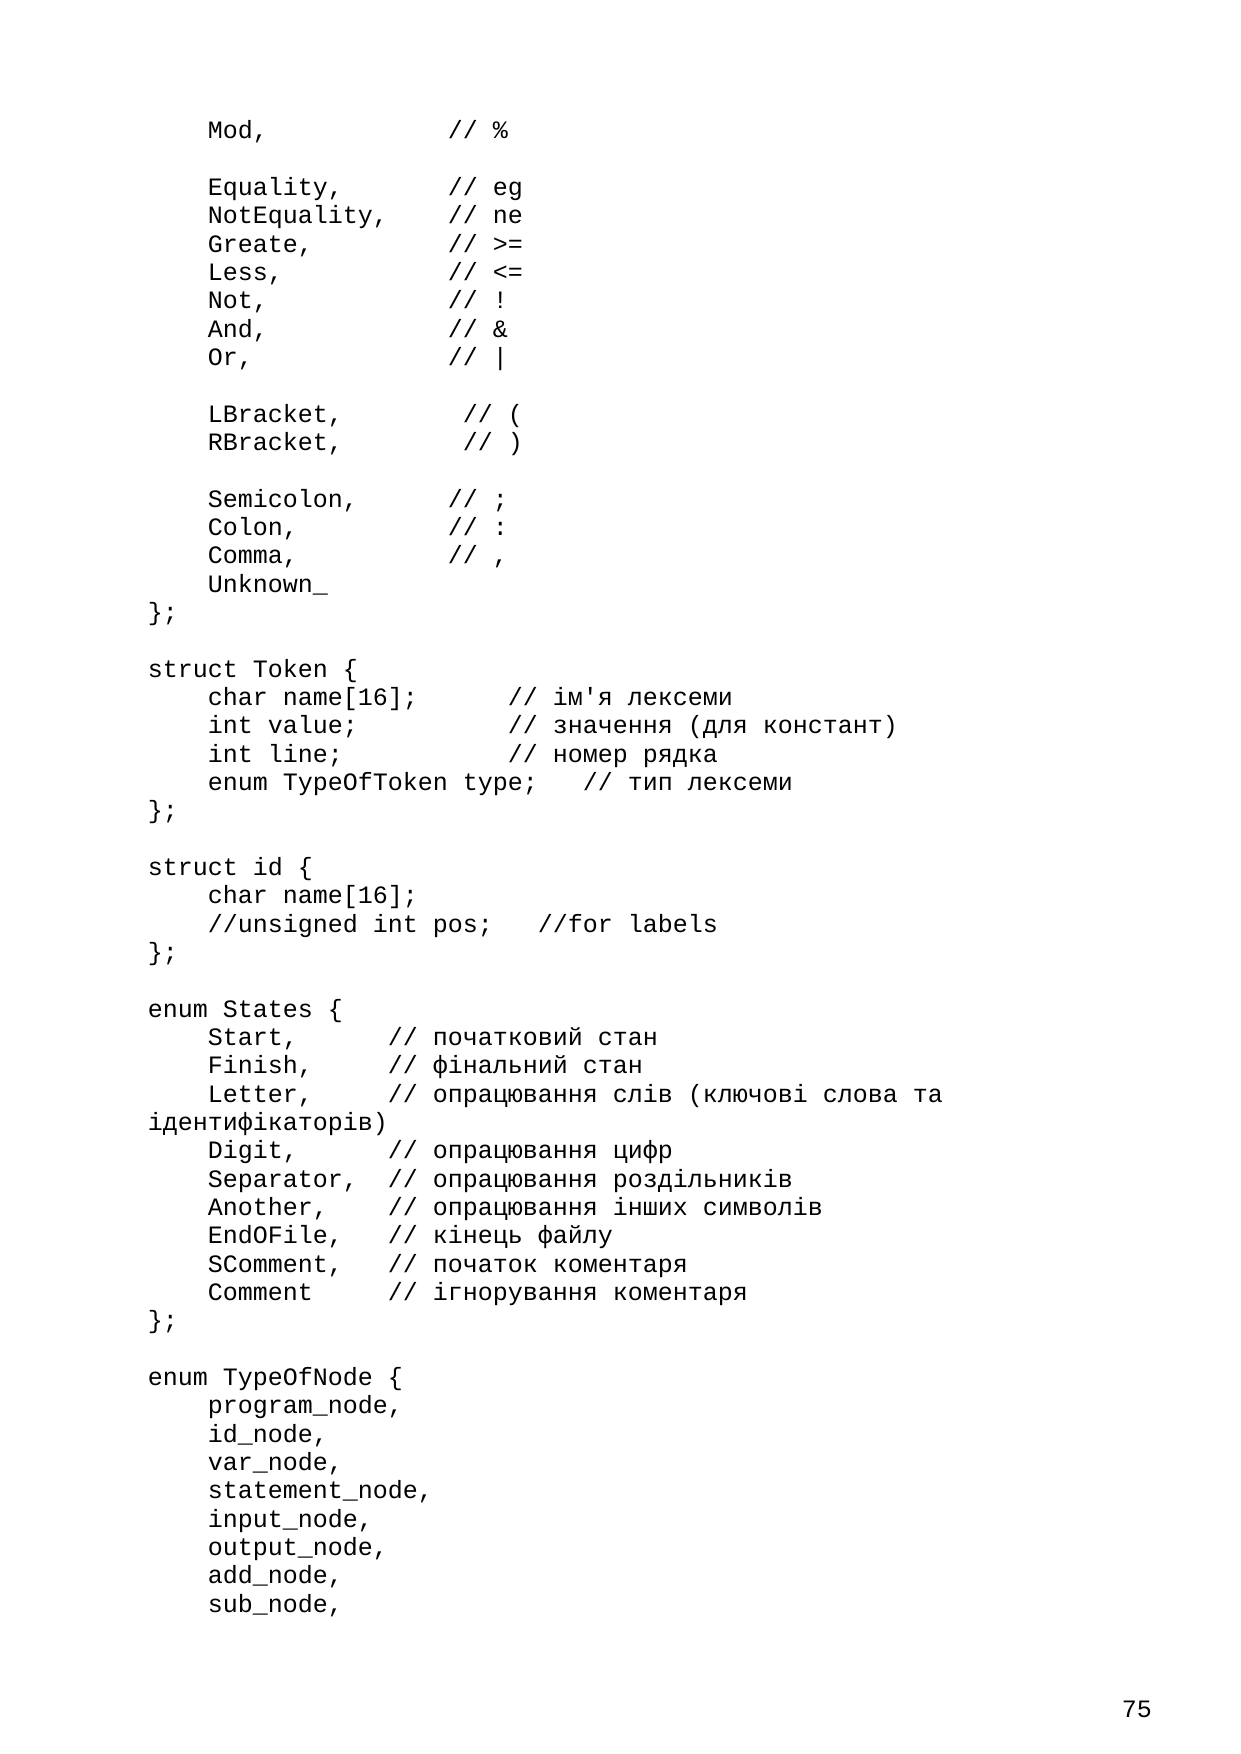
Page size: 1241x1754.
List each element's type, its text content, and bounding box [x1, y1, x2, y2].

text NotEquality, // ne [148, 203, 1152, 231]
text Start, // початковий стан [148, 1025, 1152, 1053]
text Digit, // опрацювання цифр [148, 1138, 1152, 1166]
text char name[16]; // ім'я лексеми [148, 685, 1152, 713]
text }; [148, 940, 1152, 968]
text Not, // ! [148, 288, 1152, 316]
text enum TypeOfNode { [148, 1365, 1152, 1393]
text Letter, // опрацювання слів (ключові слова та ідентифікаторів) [148, 1081, 1152, 1138]
text }; [148, 600, 1152, 628]
text id_node, [148, 1421, 1152, 1450]
text EndOFile, // кінець файлу [148, 1223, 1152, 1251]
text statement_node, [148, 1478, 1152, 1506]
text enum States { [148, 996, 1152, 1025]
text LBracket, // ( [148, 401, 1152, 430]
text Comment // ігнорування коментаря [148, 1280, 1152, 1308]
text Finish, // фінальний стан [148, 1053, 1152, 1081]
text Greate, // >= [148, 231, 1152, 260]
text Or, // | [148, 345, 1152, 373]
text Separator, // опрацювання роздільників [148, 1166, 1152, 1195]
text char name[16]; [148, 883, 1152, 911]
text sub_node, [148, 1591, 1152, 1620]
text enum TypeOfToken type; // тип лексеми [148, 770, 1152, 798]
text And, // & [148, 316, 1152, 345]
text Another, // опрацювання інших символів [148, 1195, 1152, 1223]
text struct id { [148, 855, 1152, 883]
text Less, // <= [148, 260, 1152, 288]
text input_node, [148, 1506, 1152, 1535]
text //unsigned int pos; //for labels [148, 911, 1152, 940]
text int value; // значення (для констант) [148, 713, 1152, 741]
text Colon, // : [148, 515, 1152, 543]
text var_node, [148, 1450, 1152, 1478]
text Mod, // % [148, 118, 1152, 146]
text RBracket, // ) [148, 430, 1152, 458]
text Equality, // eg [148, 175, 1152, 203]
text SComment, // початок коментаря [148, 1251, 1152, 1280]
text output_node, [148, 1535, 1152, 1563]
text Comma, // , [148, 543, 1152, 571]
text Semicolon, // ; [148, 486, 1152, 515]
text program_node, [148, 1393, 1152, 1421]
text }; [148, 798, 1152, 826]
text struct Token { [148, 656, 1152, 685]
text int line; // номер рядка [148, 741, 1152, 770]
text }; [148, 1308, 1152, 1336]
text Unknown_ [148, 571, 1152, 600]
text add_node, [148, 1563, 1152, 1591]
